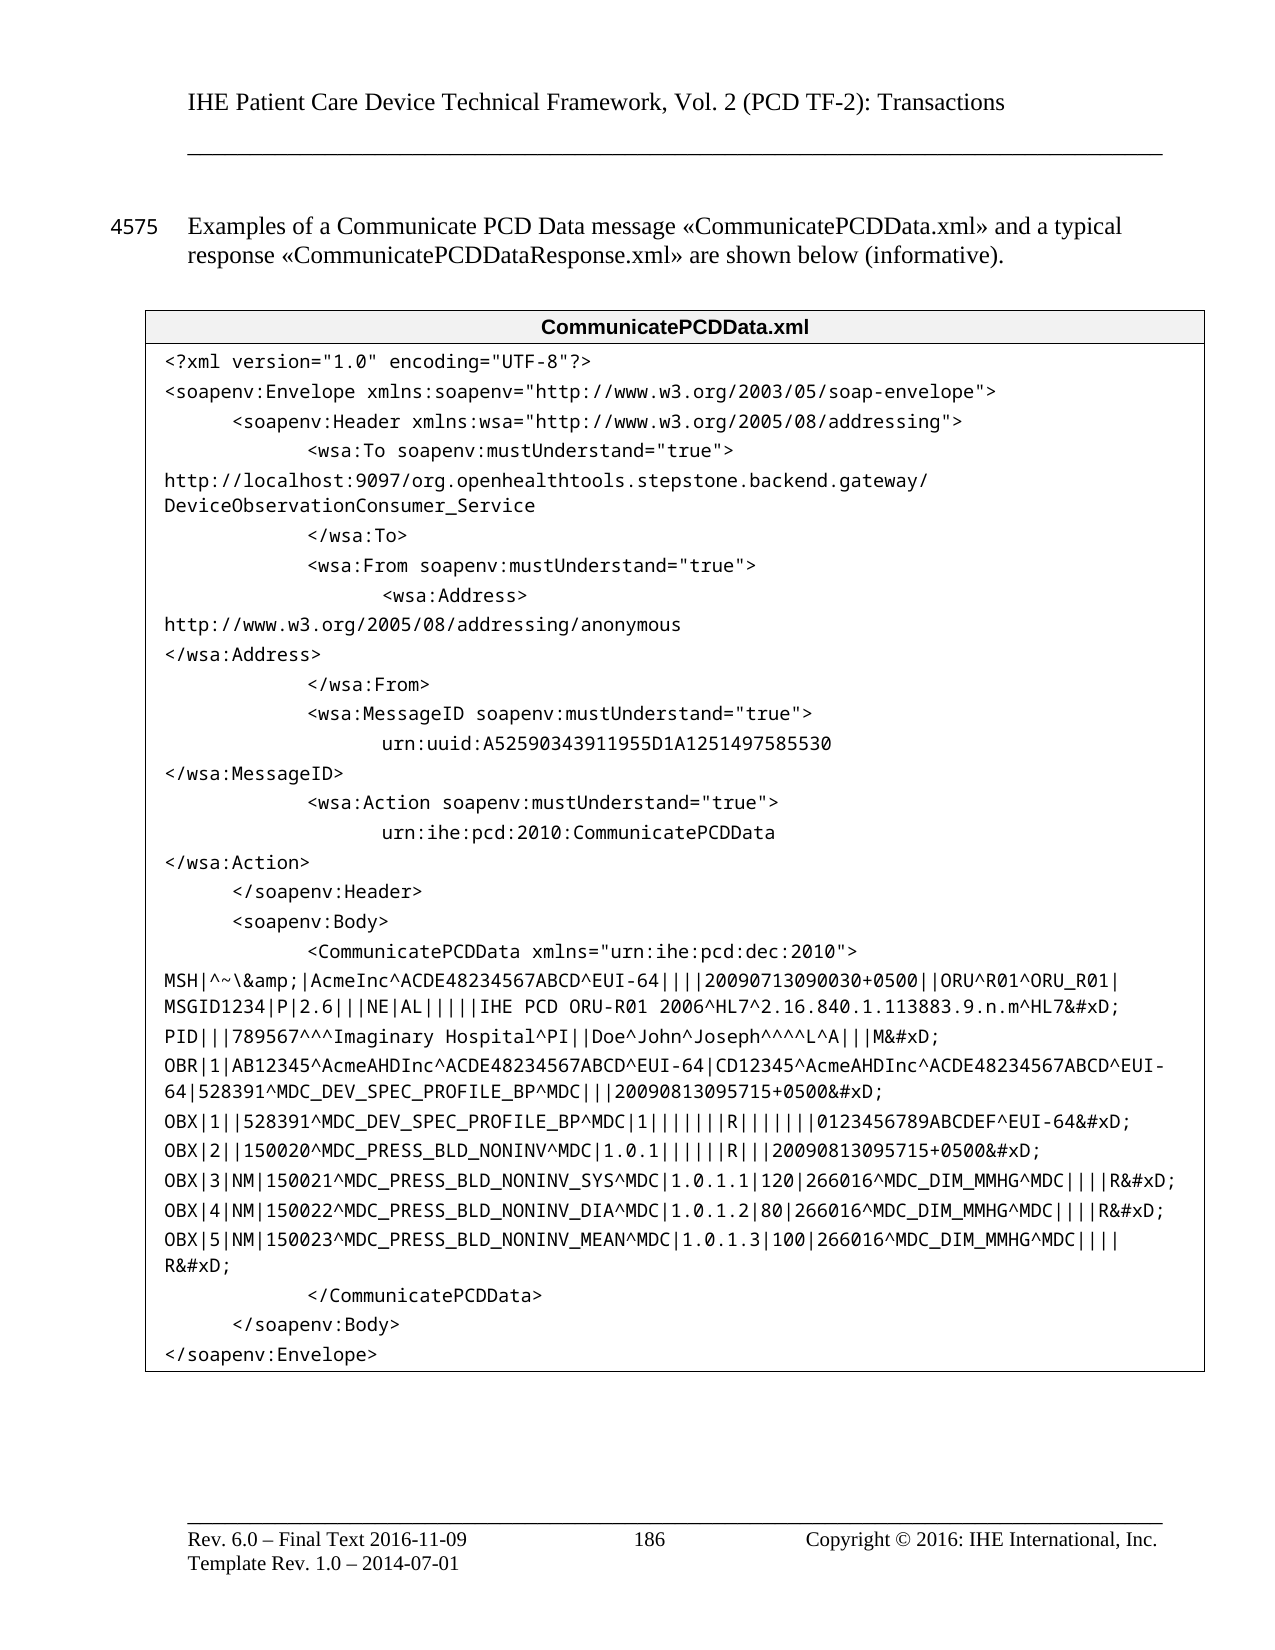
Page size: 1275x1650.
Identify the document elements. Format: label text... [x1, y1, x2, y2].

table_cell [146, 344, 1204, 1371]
text Examples of a Communicate PCD Data message «CommunicatePCDData.xml» and a typical response «CommunicatePCDDataResponse.xml» are shown below (informative). [187, 211, 1162, 269]
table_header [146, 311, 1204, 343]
